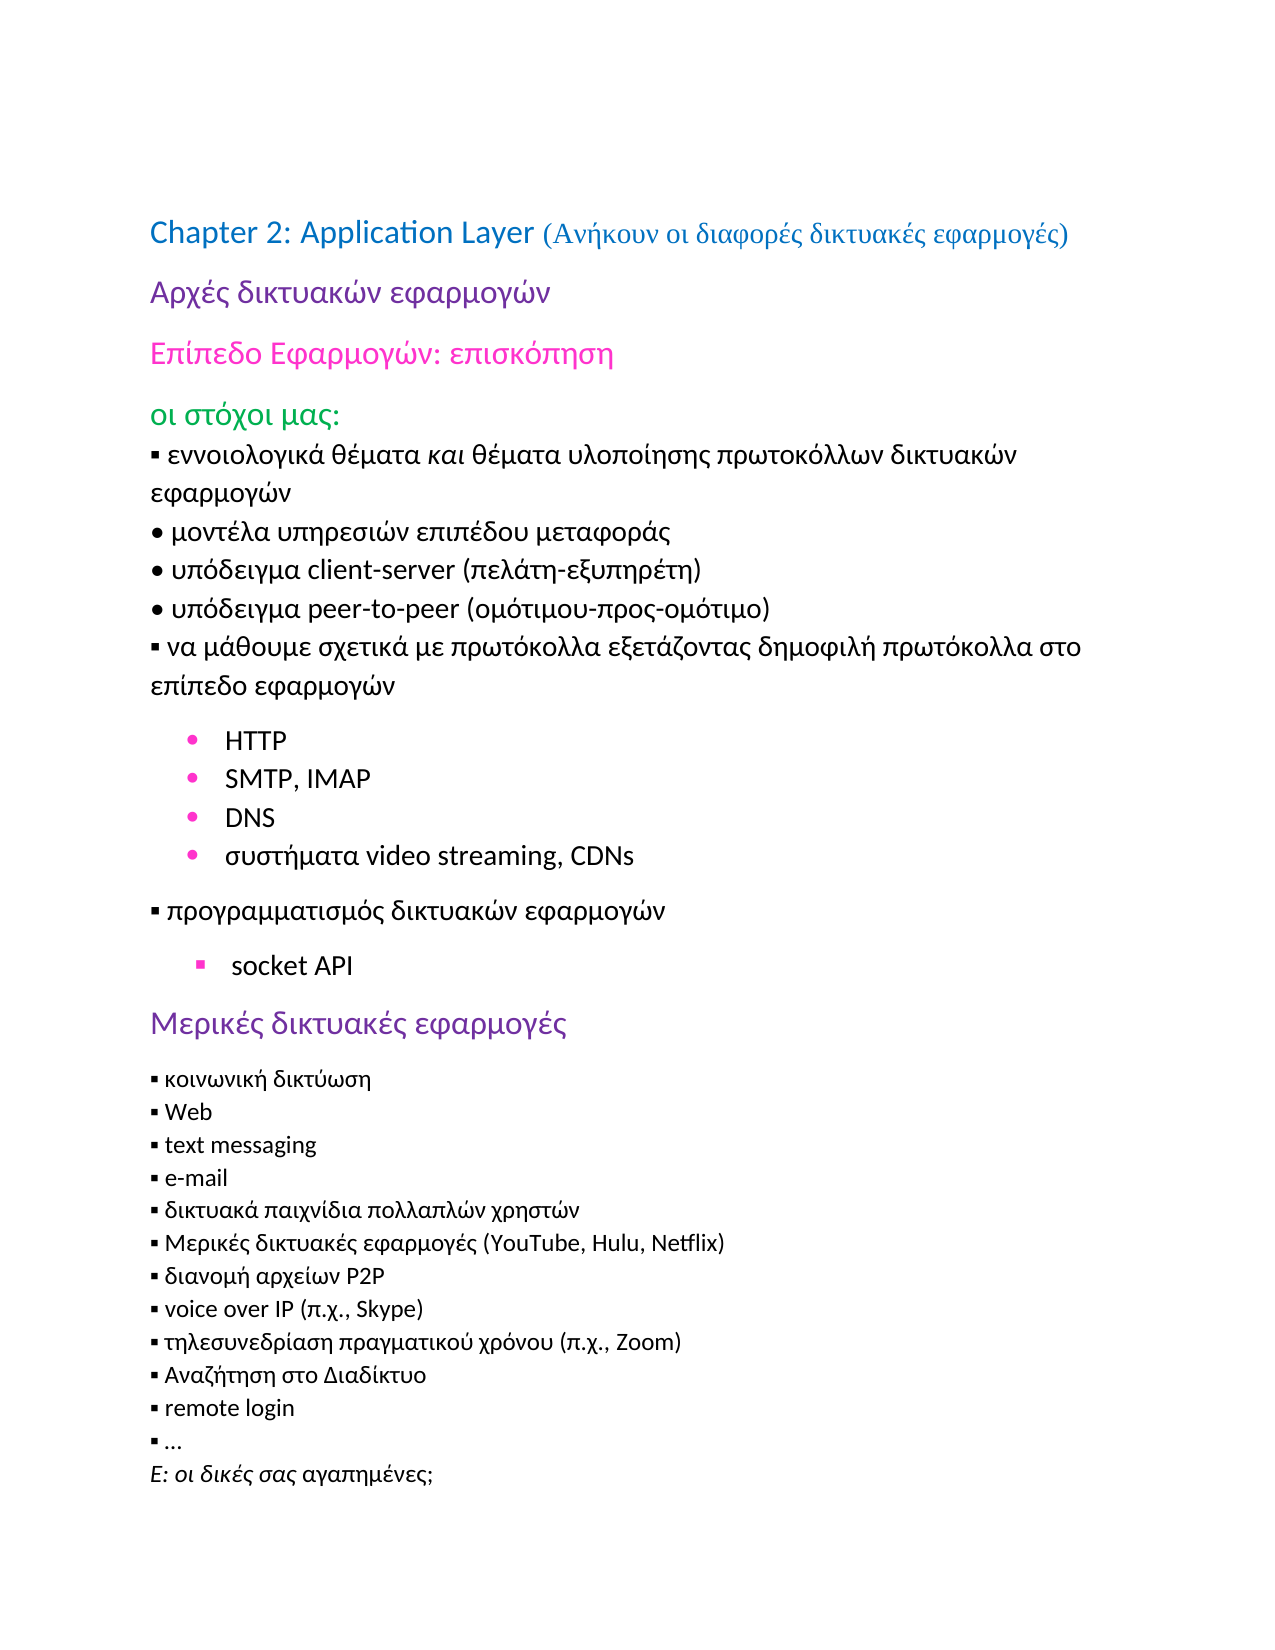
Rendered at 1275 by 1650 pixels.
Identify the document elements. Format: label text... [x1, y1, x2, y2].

list HTTP [187, 722, 1125, 757]
text Chapter 2: Application Layer (Ανήκουν οι διαφορές δικτυακές εφαρμογές) [150, 211, 1125, 251]
text Αρχές δικτυακών εφαρμογών [150, 271, 1125, 312]
list DNS [187, 799, 1125, 834]
text ▪ κοινωνική δικτύωση ▪ Web ▪ text messaging ▪ e-mail ▪ δικτυακά παιχνίδια πολλαπλών χρηστών ▪ Μερικές δικτυακές εφαρμογές (YouTube, Hulu, Netflix) ▪ διανομή αρχείων P2P ▪ voice over IP (π.χ., Skype) ▪ τηλεσυνεδρίαση πραγματικού χρόνου (π.χ., Zoom) ▪ Αναζήτηση στο Διαδίκτυο ▪ remote login ▪ … Ε: οι δικές σας αγαπημένες; [150, 1063, 1125, 1488]
text Επίπεδο Εφαρμογών: επισκόπηση [150, 332, 1125, 373]
text οι στόχοι μας: ▪ εννοιολογικά θέματα και θέματα υλοποίησης πρωτοκόλλων δικτυακών εφαρμογών • μοντέλα υπηρεσιών επιπέδου μεταφοράς • υπόδειγμα client-server (πελάτη-εξυπηρέτη) • υπόδειγμα peer-to-peer (ομότιμου-προς-ομότιμο) ▪ να μάθουμε σχετικά με πρωτόκολλα εξετάζοντας δημοφιλή πρωτόκολλα στο επίπεδο εφαρμογών [150, 392, 1125, 702]
list συστήματα video streaming, CDNs [187, 837, 1125, 873]
text ▪ προγραμματισμός δικτυακών εφαρμογών [150, 892, 1125, 928]
list socket API [193, 947, 1125, 983]
list SMTP, IMAP [187, 760, 1125, 796]
text Μερικές δικτυακές εφαρμογές [150, 1002, 1125, 1043]
